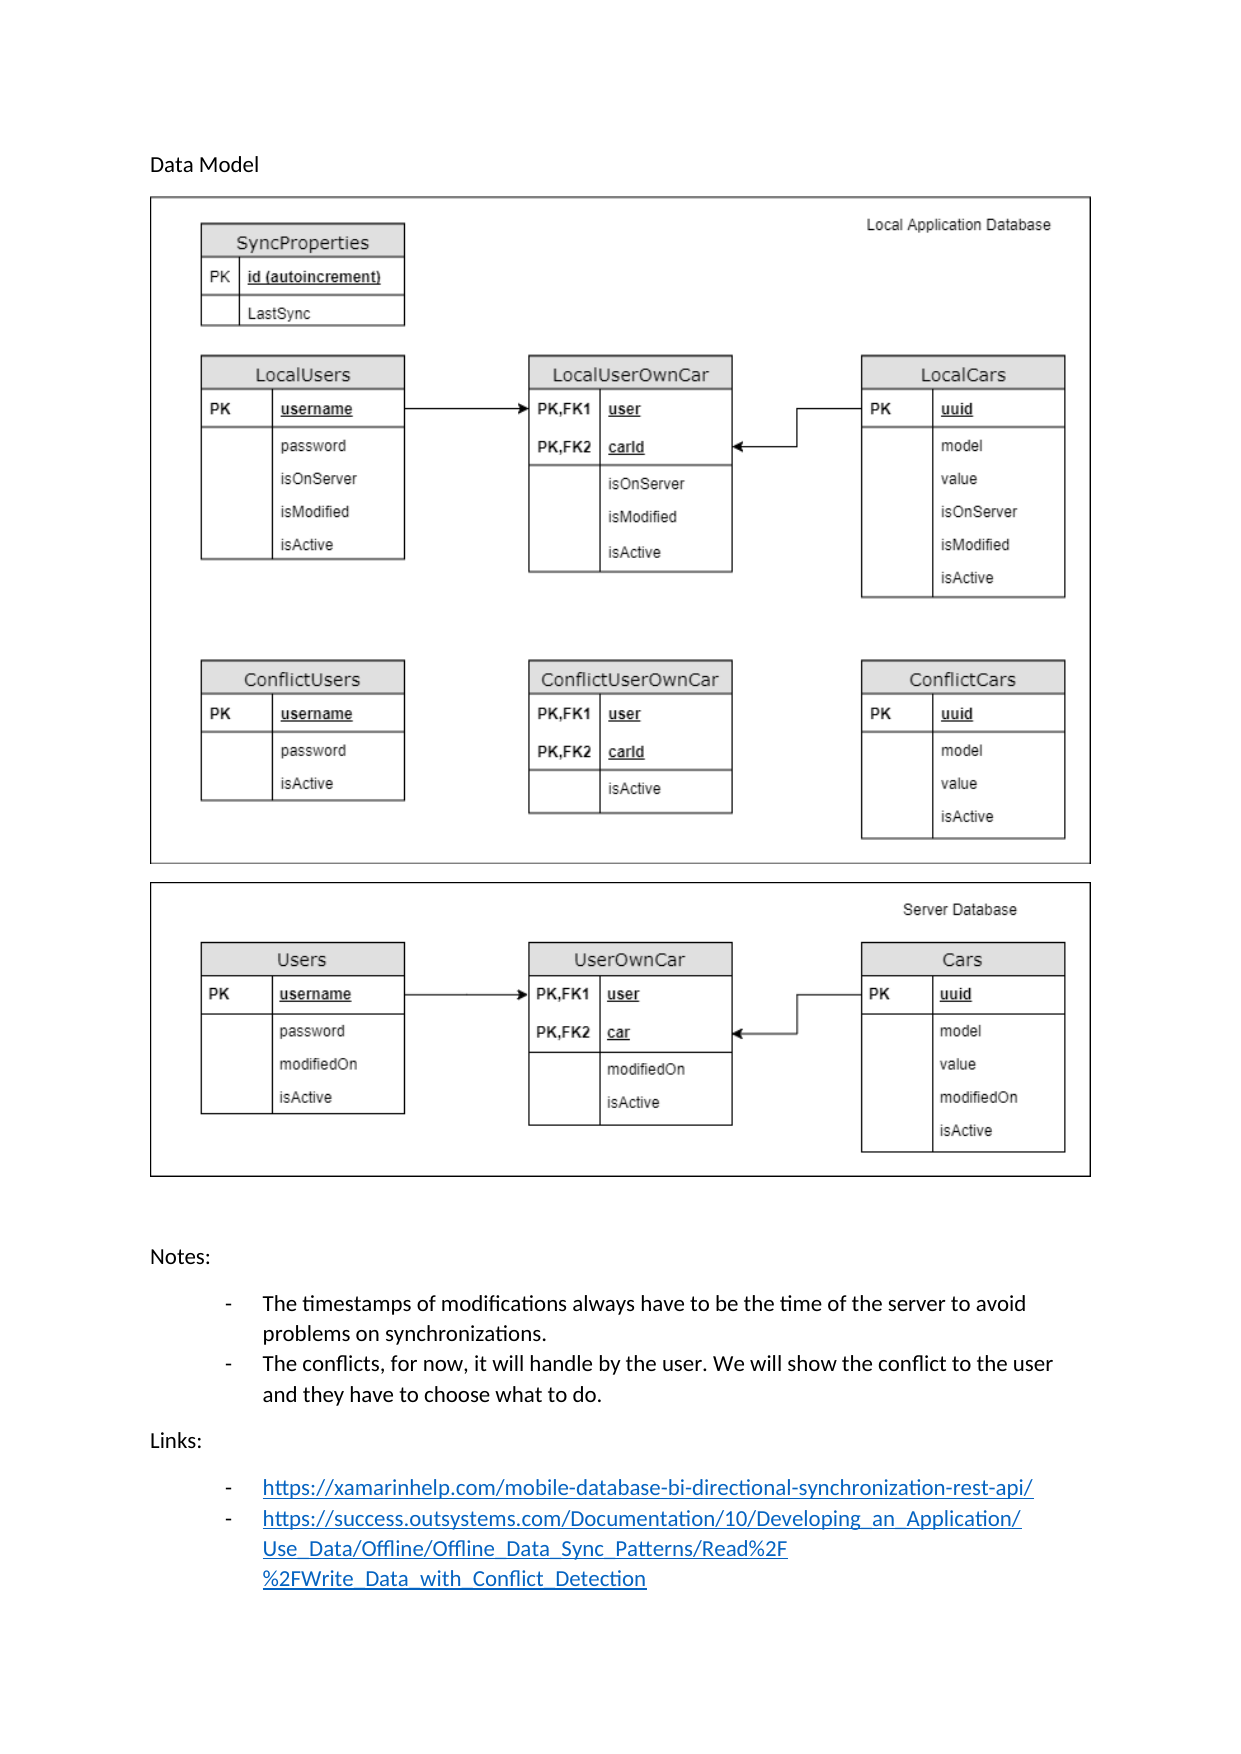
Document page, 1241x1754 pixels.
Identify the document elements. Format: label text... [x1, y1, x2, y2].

list https://success.outsystems.com/Documentation/10/Developing_an_Application/Use_Data/Offline/Offline_Data_Sync_Patterns/Read%2F%2FWrite_Data_with_Conflict_Detection [225, 1504, 1090, 1592]
text Links: [150, 1427, 1090, 1454]
picture [150, 882, 1091, 1177]
list https://xamarinhelp.com/mobile-database-bi-directional-synchronization-rest-api/ [225, 1473, 1090, 1501]
text Data Model [150, 150, 1090, 178]
text Notes: [150, 1242, 1090, 1270]
list The timestamps of modifications always have to be the time of the server to avoid problems on synchronizations. [225, 1289, 1090, 1347]
list The conflicts, for now, it will handle by the user. We will show the conflict to the user and they have to choose what to do. [225, 1349, 1090, 1408]
picture [150, 196, 1091, 864]
